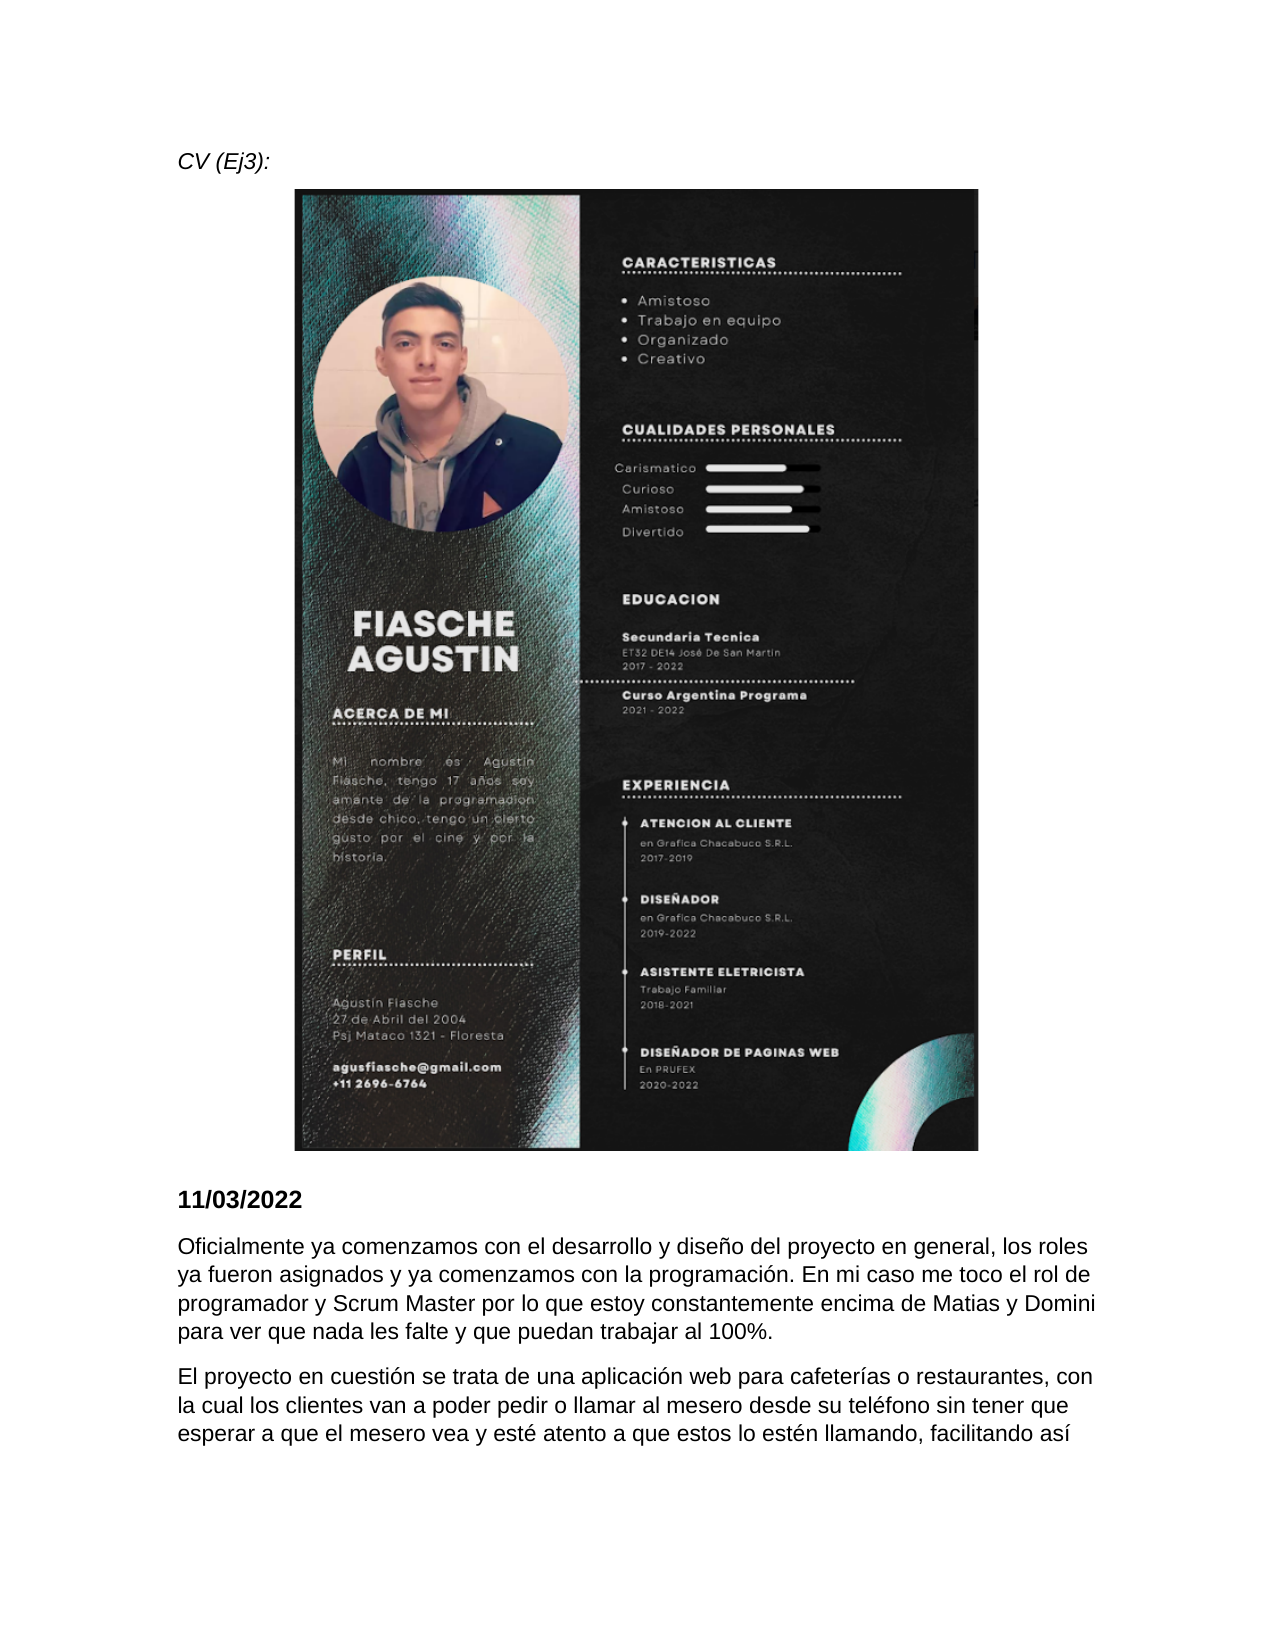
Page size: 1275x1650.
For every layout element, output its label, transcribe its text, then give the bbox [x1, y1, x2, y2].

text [177, 1363, 1098, 1446]
text CV (Ej3): [177, 148, 1098, 174]
text Oficialmente ya comenzamos con el desarrollo y diseño del proyecto en general, los roles ya fueron asignados y ya comenzamos con la programación. En mi caso me toco el rol de programador y Scrum Master por lo que estoy constantemente encima de Matias y Domini para ver que nada les falte y que puedan trabajar al 100%. [177, 1233, 1098, 1344]
text 11/03/2022 [177, 1185, 1098, 1214]
picture [294, 189, 978, 1150]
